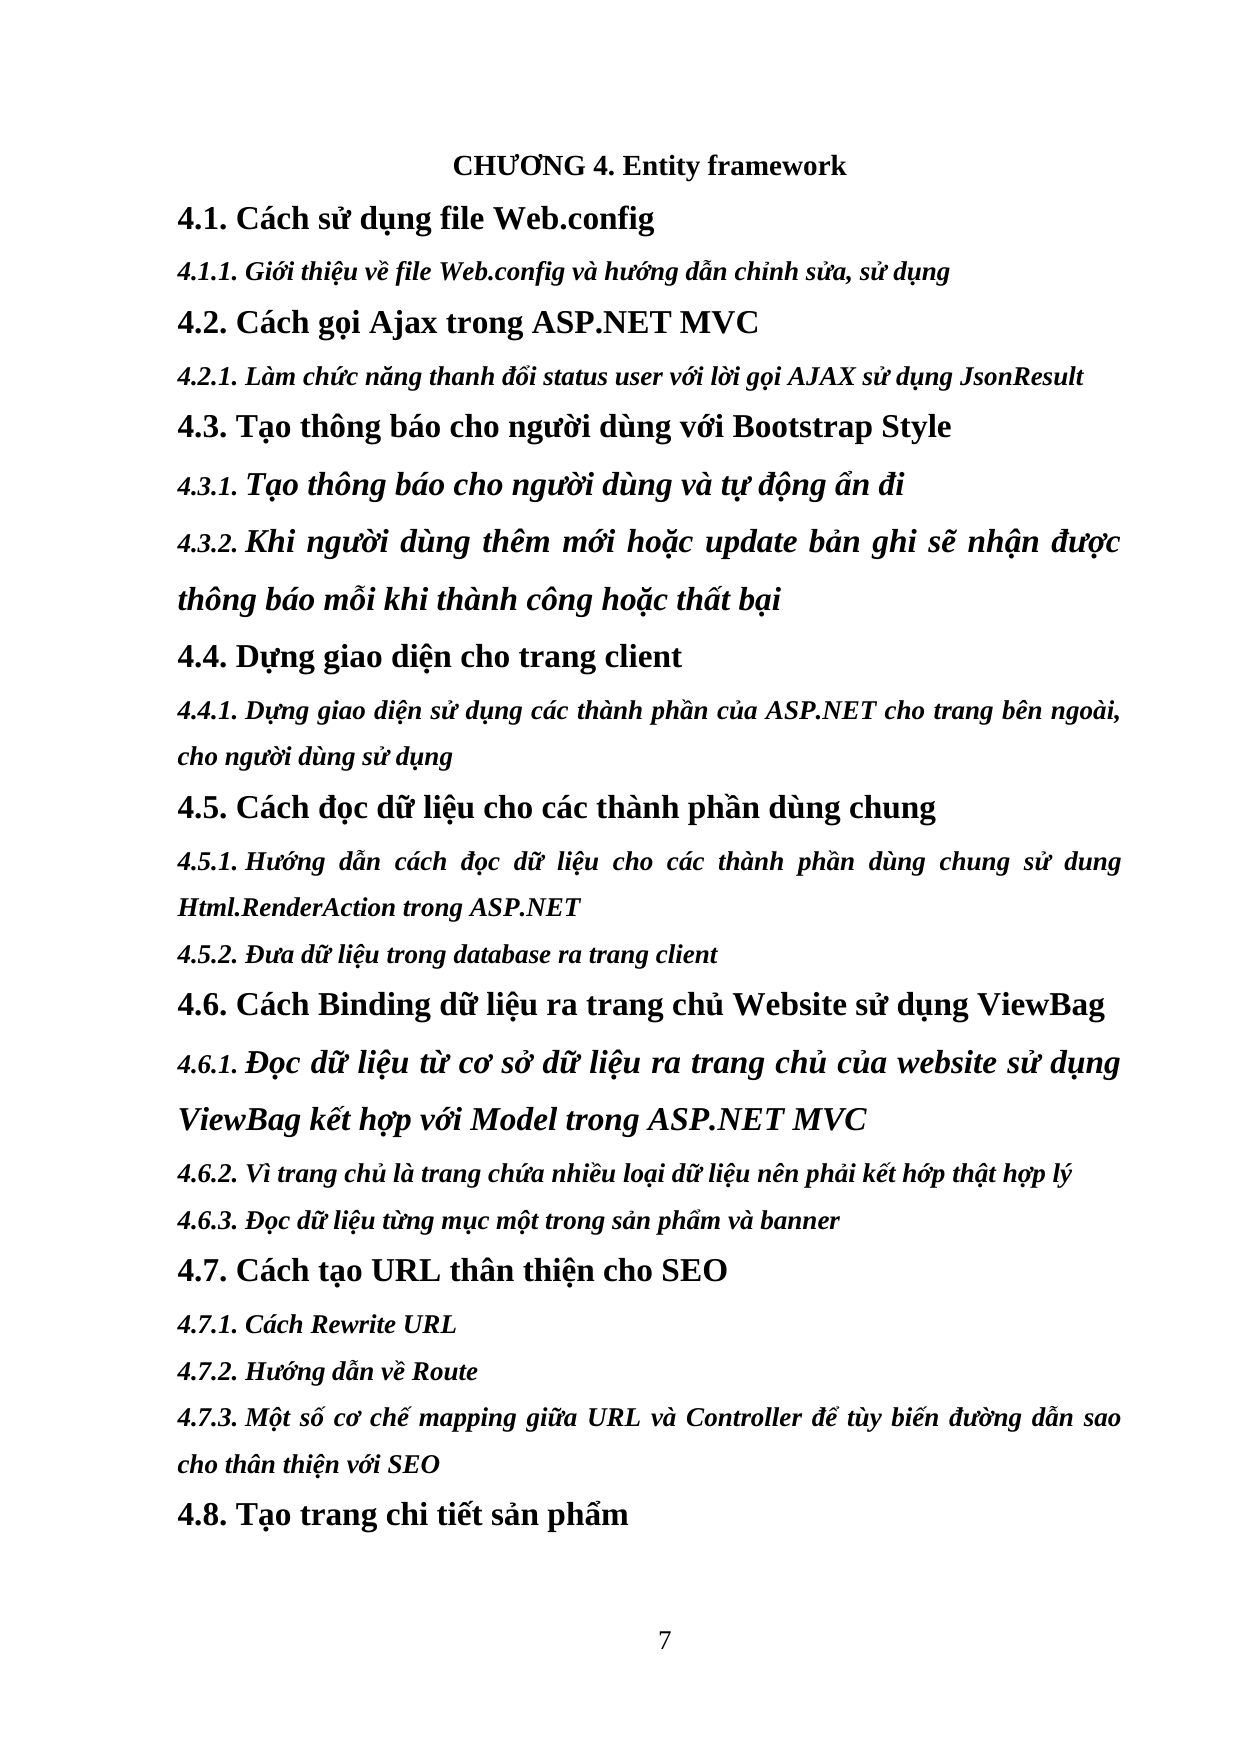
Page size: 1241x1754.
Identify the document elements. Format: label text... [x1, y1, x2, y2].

text Dựng giao diện cho trang client [177, 636, 1122, 675]
text Vì trang chủ là trang chứa nhiều loại dữ liệu nên phải kết hớp thật hợp lý [177, 1157, 1122, 1188]
text Cách tạo URL thân thiện cho SEO [177, 1251, 1122, 1289]
text Hướng dẫn cách đọc dữ liệu cho các thành phần dùng chung sử dung Html.RenderAction trong ASP.NET [177, 845, 1122, 922]
text Đưa dữ liệu trong database ra trang client [177, 938, 1122, 969]
text Cách Rewrite URL [177, 1308, 1122, 1339]
text Khi người dùng thêm mới hoặc update bản ghi sẽ nhận được thông báo mỗi khi thành công hoặc thất bại [177, 521, 1122, 617]
text Đọc dữ liệu từng mục một trong sản phẩm và banner [177, 1204, 1122, 1235]
text Tạo thông báo cho người dùng và tự động ẩn đi [177, 464, 1122, 502]
text Làm chức năng thanh đổi status user với lời gọi AJAX sử dụng JsonResult [177, 360, 1122, 391]
text Hướng dẫn về Route [177, 1355, 1122, 1386]
text Cách đọc dữ liệu cho các thành phần dùng chung [177, 787, 1122, 826]
text Đọc dữ liệu từ cơ sở dữ liệu ra trang chủ của website sử dụng ViewBag kết hợp với Model trong ASP.NET MVC [177, 1042, 1122, 1138]
text Một số cơ chế mapping giữa URL và Controller để tùy biến đường dẫn sao cho thân thiện với SEO [177, 1401, 1122, 1479]
text Cách gọi Ajax trong ASP.NET MVC [177, 302, 1122, 341]
text Giới thiệu về file Web.config và hướng dẫn chỉnh sửa, sử dụng [177, 256, 1122, 287]
text Cách Binding dữ liệu ra trang chủ Website sử dụng ViewBag [177, 985, 1122, 1023]
text Tạo thông báo cho người dùng với Bootstrap Style [177, 406, 1122, 445]
text Entity framework [177, 148, 1122, 181]
text Tạo trang chi tiết sản phẩm [177, 1495, 1122, 1533]
text Dựng giao diện sử dụng các thành phần của ASP.NET cho trang bên ngoài, cho người dùng sử dụng [177, 694, 1122, 772]
text Cách sử dụng file Web.config [177, 198, 1122, 236]
